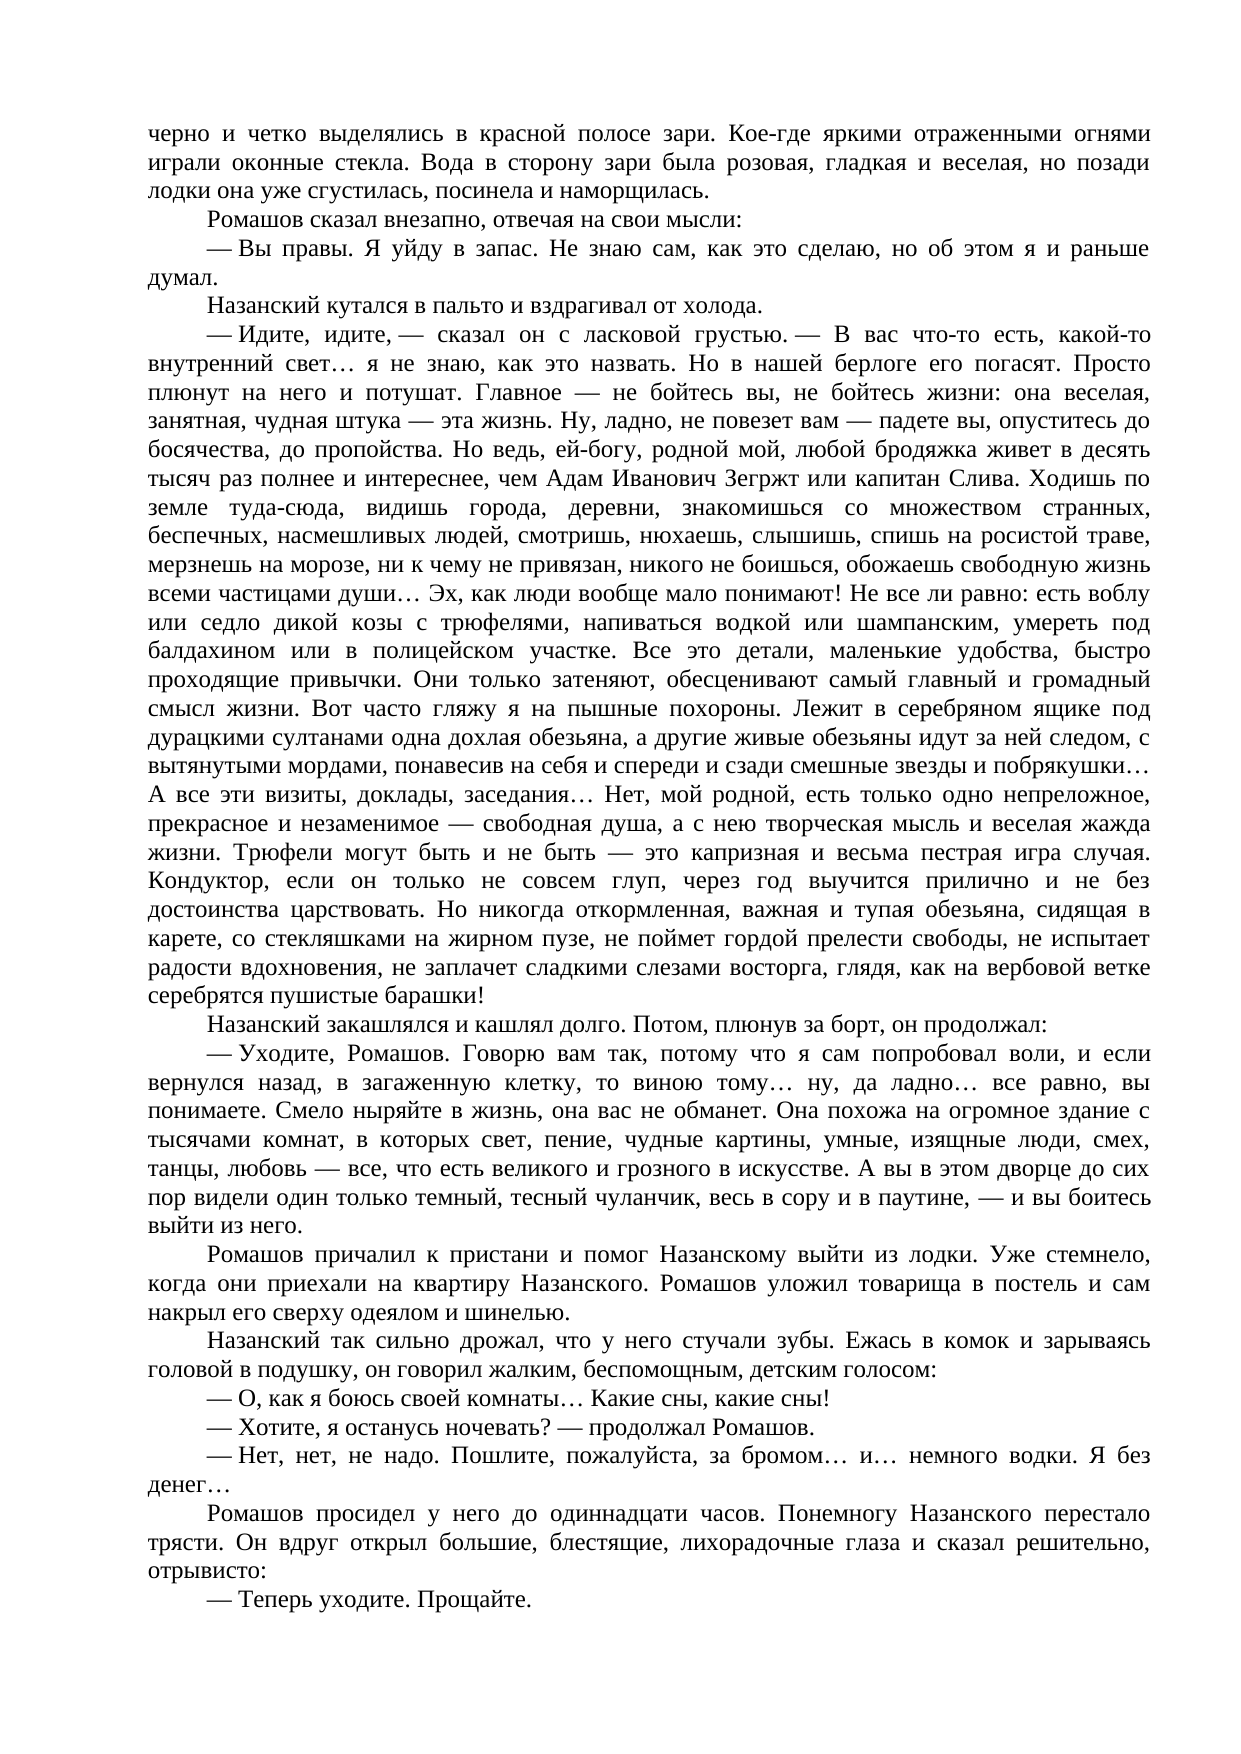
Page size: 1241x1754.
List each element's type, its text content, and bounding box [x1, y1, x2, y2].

text Назанский так сильно дрожал, что у него стучали зубы. Ежась в комок и зарываясь головой в подушку, он говорил жалким, беспомощным, детским голосом: [148, 1326, 1152, 1383]
text — О, как я боюсь своей комнаты… Какие сны, какие сны! [148, 1383, 1152, 1412]
text — Вы правы. Я уйду в запас. Не знаю сам, как это сделаю, но об этом я и раньше думал. [148, 233, 1152, 291]
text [148, 118, 1152, 204]
text Назанский кутался в пальто и вздрагивал от холода. [148, 291, 1152, 319]
text — Хотите, я останусь ночевать? — продолжал Ромашов. [148, 1412, 1152, 1441]
text — Идите, идите, — сказал он с ласковой грустью. — В вас что-то есть, какой-то внутренний свет… я не знаю, как это назвать. Но в нашей берлоге его погасят. Просто плюнут на него и потушат. Главное — не бойтесь вы, не бойтесь жизни: она веселая, занятная, чудная штука — эта жизнь. Ну, ладно, не повезет вам — падете вы, опуститесь до босячества, до пропойства. Но ведь, ей-богу, родной мой, любой бродяжка живет в десять тысяч раз полнее и интереснее, чем Адам Иванович Зегржт или капитан Слива. Ходишь по земле туда-сюда, видишь города, деревни, знакомишься со множеством странных, беспечных, насмешливых людей, смотришь, нюхаешь, слышишь, спишь на росистой траве, мерзнешь на морозе, ни к чему не привязан, никого не боишься, обожаешь свободную жизнь всеми частицами души… Эх, как люди вообще мало понимают! Не все ли равно: есть воблу или седло дикой козы с трюфелями, напиваться водкой или шампанским, умереть под балдахином или в полицейском участке. Все это детали, маленькие удобства, быстро проходящие привычки. Они только затеняют, обесценивают самый главный и громадный смысл жизни. Вот часто гляжу я на пышные похороны. Лежит в серебряном ящике под дурацкими султанами одна дохлая обезьяна, а другие живые обезьяны идут за ней следом, с вытянутыми мордами, понавесив на себя и спереди и сзади смешные звезды и побрякушки… А все эти визиты, доклады, заседания… Нет, мой родной, есть только одно непреложное, прекрасное и незаменимое — свободная душа, а с нею творческая мысль и веселая жажда жизни. Трюфели могут быть и не быть — это капризная и весьма пестрая игра случая. Кондуктор, если он только не совсем глуп, через год выучится прилично и не без достоинства царствовать. Но никогда откормленная, важная и тупая обезьяна, сидящая в карете, со стекляшками на жирном пузе, не поймет гордой прелести свободы, не испытает радости вдохновения, не заплачет сладкими слезами восторга, глядя, как на вербовой ветке серебрятся пушистые барашки! [148, 319, 1152, 1009]
text — Нет, нет, не надо. Пошлите, пожалуйста, за бромом… и… немного водки. Я без денег… [148, 1441, 1152, 1498]
text Ромашов просидел у него до одиннадцати часов. Понемногу Назанского перестало трясти. Он вдруг открыл большие, блестящие, лихорадочные глаза и сказал решительно, отрывисто: [148, 1498, 1152, 1584]
text Назанский закашлялся и кашлял долго. Потом, плюнув за борт, он продолжал: [148, 1009, 1152, 1038]
text Ромашов сказал внезапно, отвечая на свои мысли: [148, 204, 1152, 233]
text Ромашов причалил к пристани и помог Назанскому выйти из лодки. Уже стемнело, когда они приехали на квартиру Назанского. Ромашов уложил товарища в постель и сам накрыл его сверху одеялом и шинелью. [148, 1239, 1152, 1326]
text — Теперь уходите. Прощайте. [148, 1584, 1152, 1613]
text — Уходите, Ромашов. Говорю вам так, потому что я сам попробовал воли, и если вернулся назад, в загаженную клетку, то виною тому… ну, да ладно… все равно, вы понимаете. Смело ныряйте в жизнь, она вас не обманет. Она похожа на огромное здание с тысячами комнат, в которых свет, пение, чудные картины, умные, изящные люди, смех, танцы, любовь — все, что есть великого и грозного в искусстве. А вы в этом дворце до сих пор видели один только темный, тесный чуланчик, весь в сору и в паутине, — и вы боитесь выйти из него. [148, 1038, 1152, 1239]
